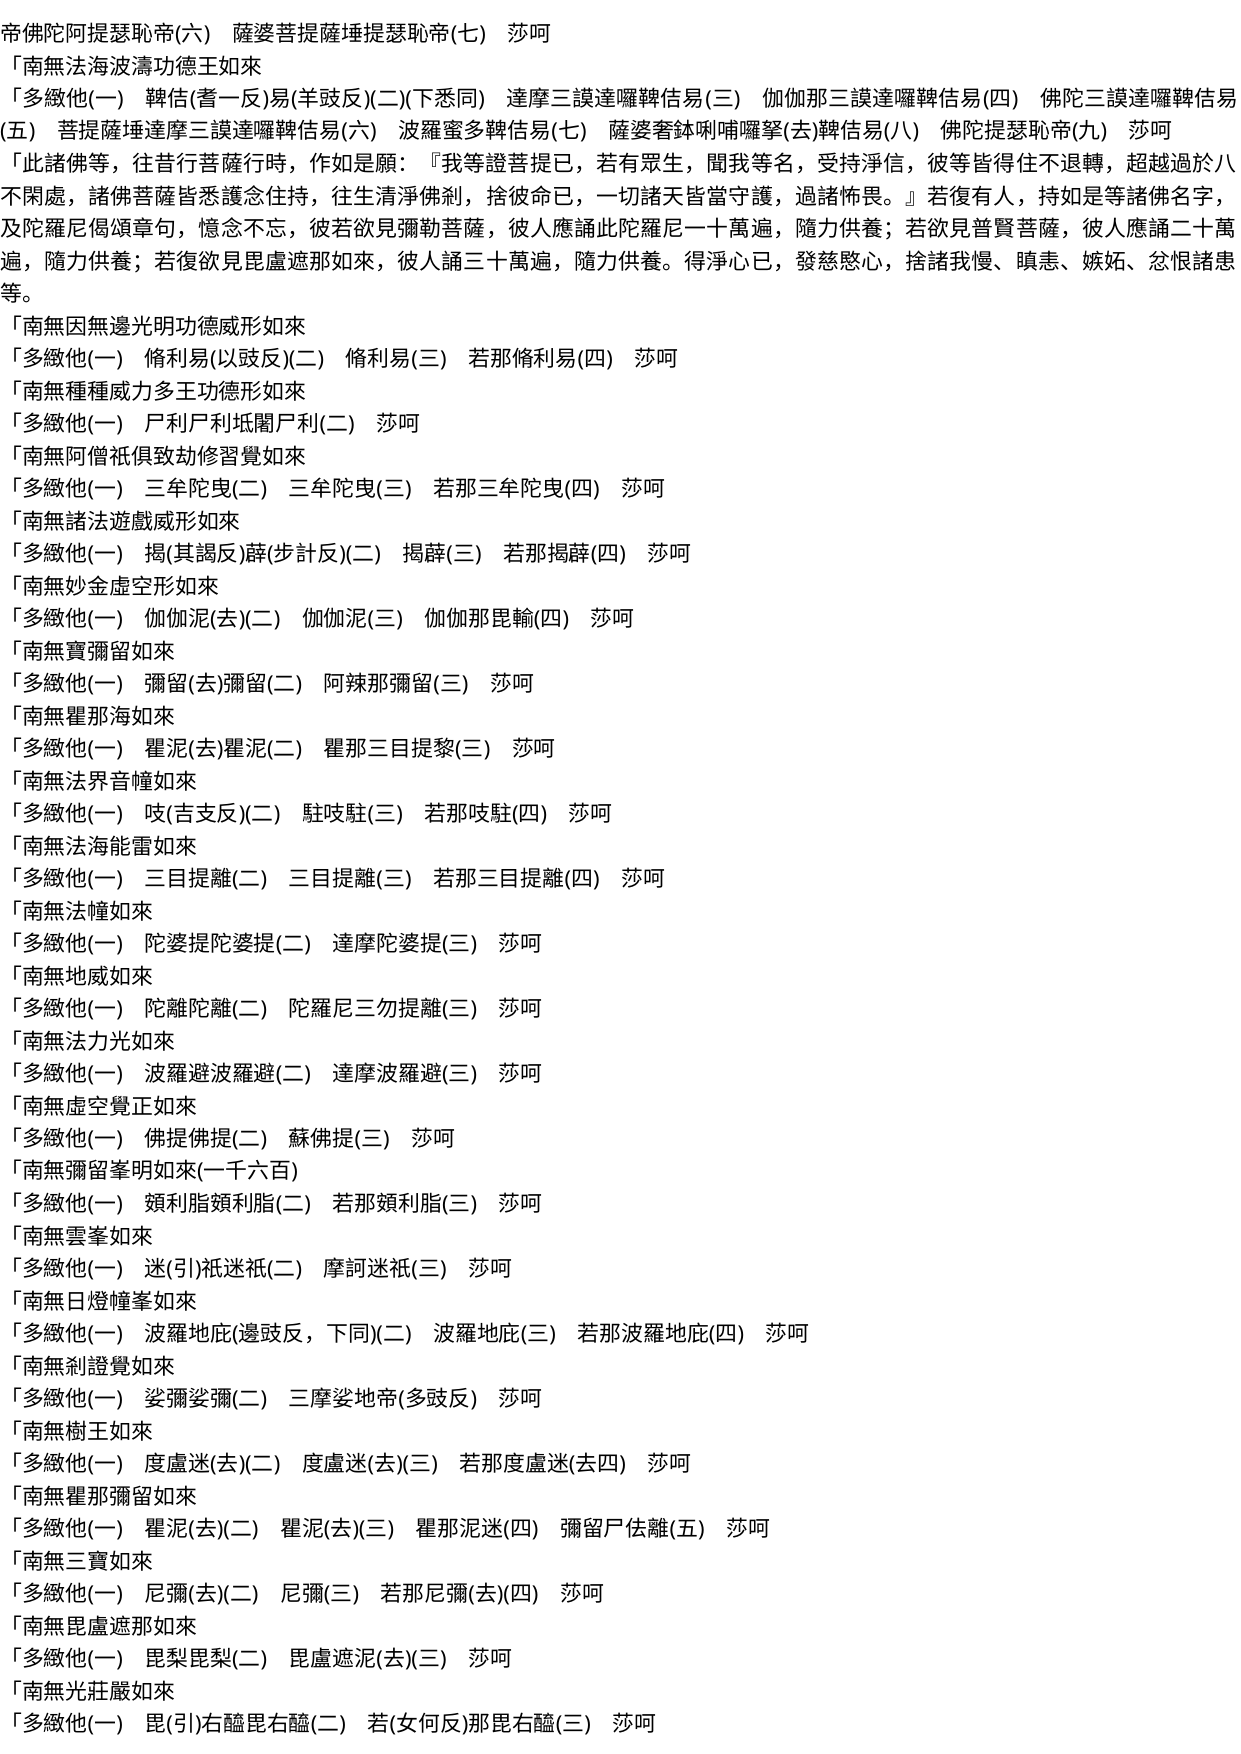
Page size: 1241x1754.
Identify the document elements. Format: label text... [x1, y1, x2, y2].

text 「南無法幢如來 [0, 893, 1240, 926]
text 「多緻他(一) 波羅地庇(邊豉反，下同)(二) 波羅地庇(三) 若那波羅地庇(四) 莎呵 [0, 1316, 1240, 1348]
text 「多緻他(一) 波羅避波羅避(二) 達摩波羅避(三) 莎呵 [0, 1056, 1240, 1088]
text 「多緻他(一) 吱(吉支反)(二) 駐吱駐(三) 若那吱駐(四) 莎呵 [0, 796, 1240, 828]
text 「南無剎證覺如來 [0, 1348, 1240, 1381]
text 「多緻他(一) 佛提佛提(二) 蘇佛提(三) 莎呵 [0, 1121, 1240, 1153]
text 「南無虛空覺正如來 [0, 1088, 1240, 1121]
text 「南無毘盧遮那如來 [0, 1608, 1240, 1641]
text 「多緻他(一) 度盧迷(去)(二) 度盧迷(去)(三) 若那度盧迷(去四) 莎呵 [0, 1446, 1240, 1478]
text 「多緻他(一) 脩利易(以豉反)(二) 脩利易(三) 若那脩利易(四) 莎呵 [0, 341, 1240, 373]
text 「多緻他(一) 尸利尸利坻闍尸利(二) 莎呵 [0, 406, 1240, 438]
text 「南無種種威力多王功德形如來 [0, 373, 1240, 406]
text 「南無彌留峯明如來(一千六百) [0, 1153, 1240, 1186]
text 「多緻他(一) 彌留(去)彌留(二) 阿辣那彌留(三) 莎呵 [0, 666, 1240, 698]
text 「多緻他(一) 迷(引)祇迷祇(二) 摩訶迷祇(三) 莎呵 [0, 1251, 1240, 1283]
text 「多緻他(一) 陀婆提陀婆提(二) 達摩陀婆提(三) 莎呵 [0, 926, 1240, 958]
text 「南無光莊嚴如來 [0, 1673, 1240, 1706]
text 「南無寶彌留如來 [0, 633, 1240, 666]
text 「南無雲峯如來 [0, 1218, 1240, 1251]
text 「多緻他(一) 頞利脂頞利脂(二) 若那頞利脂(三) 莎呵 [0, 1186, 1240, 1218]
text 「此諸佛等，往昔行菩薩行時，作如是願：『我等證菩提已，若有眾生，聞我等名，受持淨信，彼等皆得住不退轉，超越過於八不閑處，諸佛菩薩皆悉護念住持，往生清淨佛剎，捨彼命已，一切諸天皆當守護，過諸怖畏。』若復有人，持如是等諸佛名字，及陀羅尼偈頌章句，憶念不忘，彼若欲見彌勒菩薩，彼人應誦此陀羅尼一十萬遍，隨力供養；若欲見普賢菩薩，彼人應誦二十萬遍，隨力供養；若復欲見毘盧遮那如來，彼人誦三十萬遍，隨力供養。得淨心已，發慈愍心，捨諸我慢、瞋恚、嫉妬、忿恨諸患等。 [0, 146, 1240, 308]
text 「南無法力光如來 [0, 1023, 1240, 1056]
text 「多緻他(一) 瞿泥(去)瞿泥(二) 瞿那三目提黎(三) 莎呵 [0, 731, 1240, 763]
text 「多緻他(一) 三目提離(二) 三目提離(三) 若那三目提離(四) 莎呵 [0, 861, 1240, 893]
text 「南無日燈幢峯如來 [0, 1283, 1240, 1316]
text 「南無瞿那海如來 [0, 698, 1240, 731]
text 「多緻他(一) 毘(引)右醯毘右醯(二) 若(女何反)那毘右醯(三) 莎呵 [0, 1706, 1240, 1738]
text 「多緻他(一) 三牟陀曳(二) 三牟陀曳(三) 若那三牟陀曳(四) 莎呵 [0, 471, 1240, 503]
text 「多緻他(一) 尼彌(去)(二) 尼彌(三) 若那尼彌(去)(四) 莎呵 [0, 1576, 1240, 1608]
text 「多緻他(一) 鞞佶(耆一反)易(羊豉反)(二)(下悉同) 達摩三謨達囉鞞佶易(三) 伽伽那三謨達囉鞞佶易(四) 佛陀三謨達囉鞞佶易(五) 菩提薩埵達摩三謨達囉鞞佶易(六) 波羅蜜多鞞佶易(七) 薩婆奢鉢唎哺囉拏(去)鞞佶易(八) 佛陀提瑟恥帝(九) 莎呵 [0, 81, 1240, 146]
text 「南無法海波濤功德王如來 [0, 48, 1240, 81]
text 「南無法界音幢如來 [0, 763, 1240, 796]
text 「南無三寶如來 [0, 1543, 1240, 1576]
text 「南無因無邊光明功德威形如來 [0, 308, 1240, 341]
text 「多緻他(一) 娑彌娑彌(二) 三摩娑地帝(多豉反) 莎呵 [0, 1381, 1240, 1413]
text 「南無樹王如來 [0, 1413, 1240, 1446]
text 「南無諸法遊戲威形如來 [0, 503, 1240, 536]
text 「多緻他(一) 瞿泥(去)(二) 瞿泥(去)(三) 瞿那泥迷(四) 彌留尸佉離(五) 莎呵 [0, 1511, 1240, 1543]
text 「南無法海能雷如來 [0, 828, 1240, 861]
text 「多緻他(一) 毘梨毘梨(二) 毘盧遮泥(去)(三) 莎呵 [0, 1641, 1240, 1673]
text 「多緻他(一) 陀離陀離(二) 陀羅尼三勿提離(三) 莎呵 [0, 991, 1240, 1023]
text 「南無阿僧祇俱致劫修習覺如來 [0, 438, 1240, 471]
text 「南無地威如來 [0, 958, 1240, 991]
text 「南無瞿那彌留如來 [0, 1478, 1240, 1511]
text 「多緻他(一) 伽伽泥(去)(二) 伽伽泥(三) 伽伽那毘輸(四) 莎呵 [0, 601, 1240, 633]
text 「南無妙金虛空形如來 [0, 568, 1240, 601]
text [0, 16, 1240, 48]
text 「多緻他(一) 揭(其謁反)薜(步計反)(二) 揭薜(三) 若那揭薜(四) 莎呵 [0, 536, 1240, 568]
